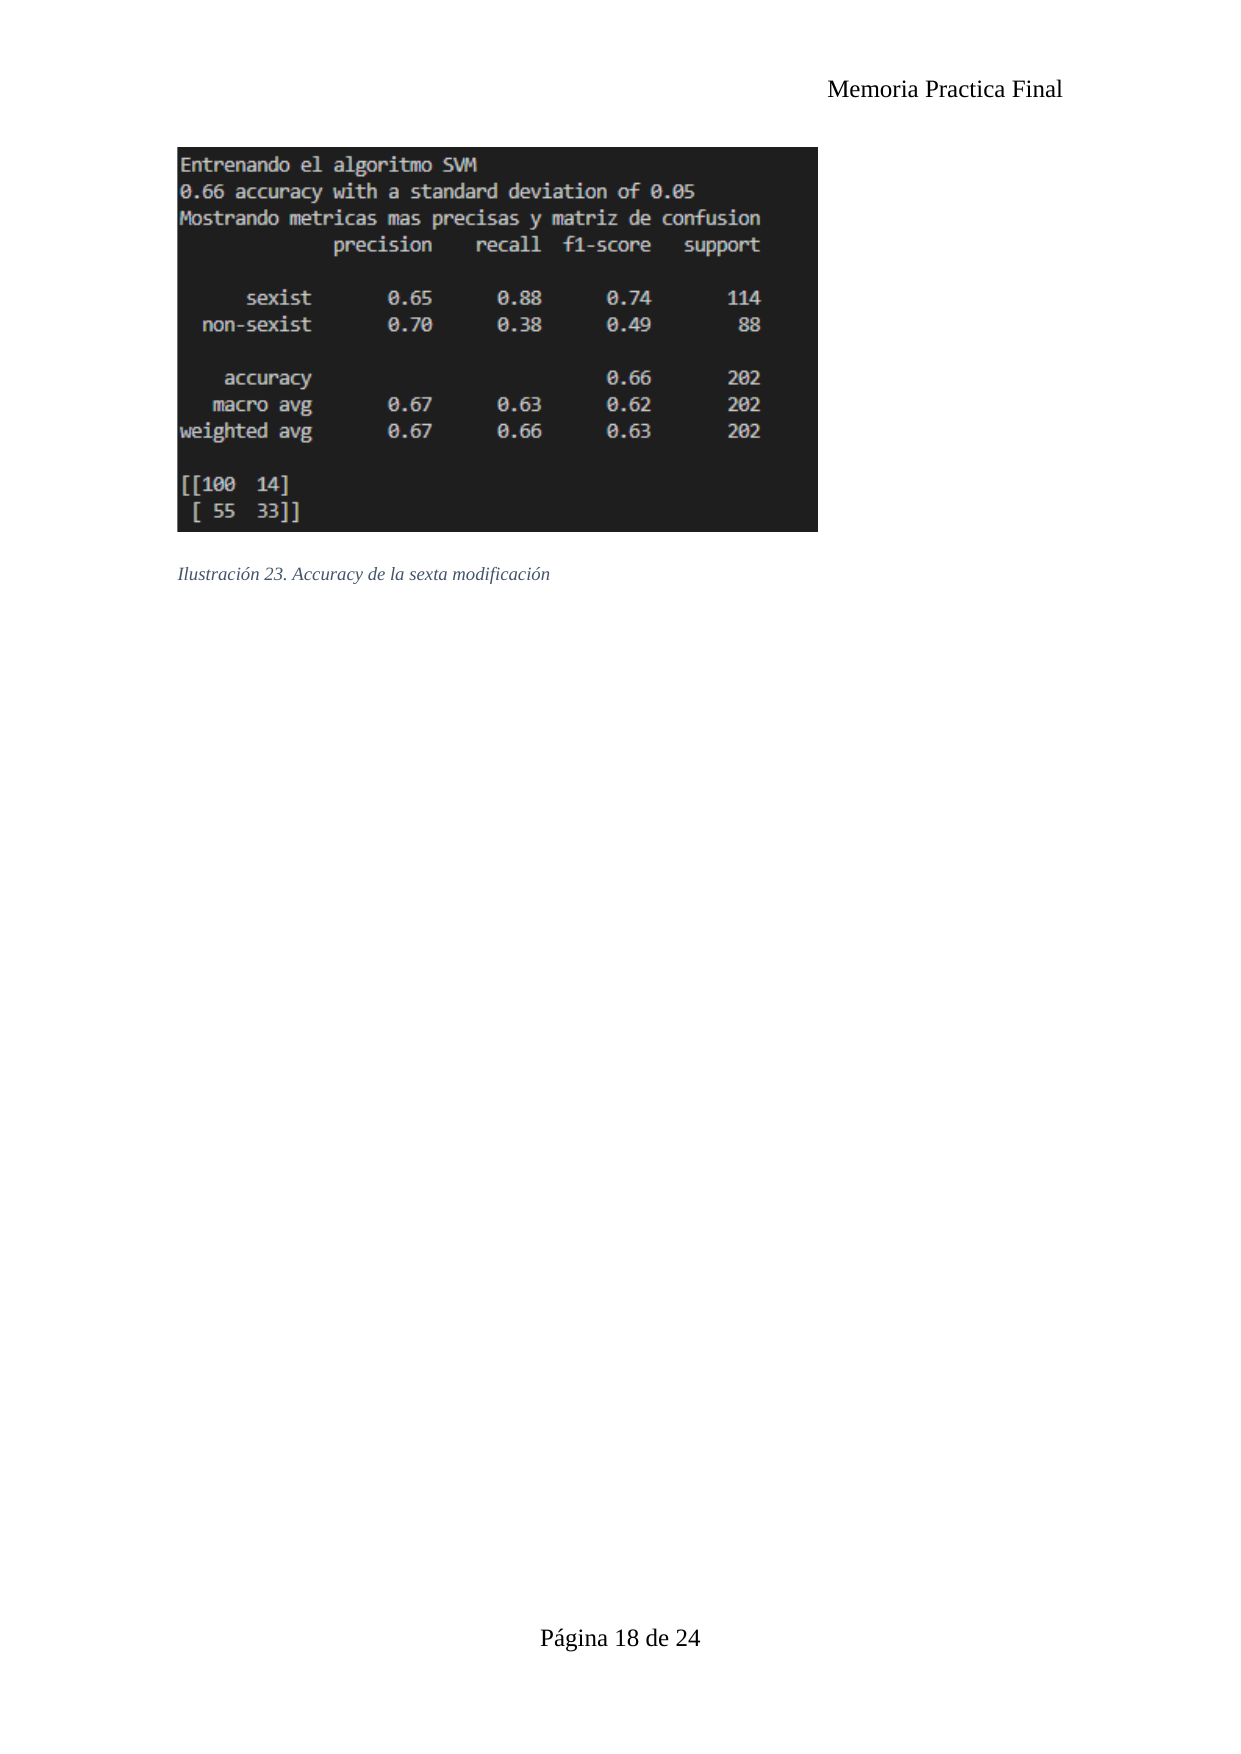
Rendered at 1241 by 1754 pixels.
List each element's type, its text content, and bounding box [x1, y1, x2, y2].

text Ilustración 23. Accuracy de la sexta modificación [177, 563, 1063, 585]
picture [177, 147, 818, 532]
